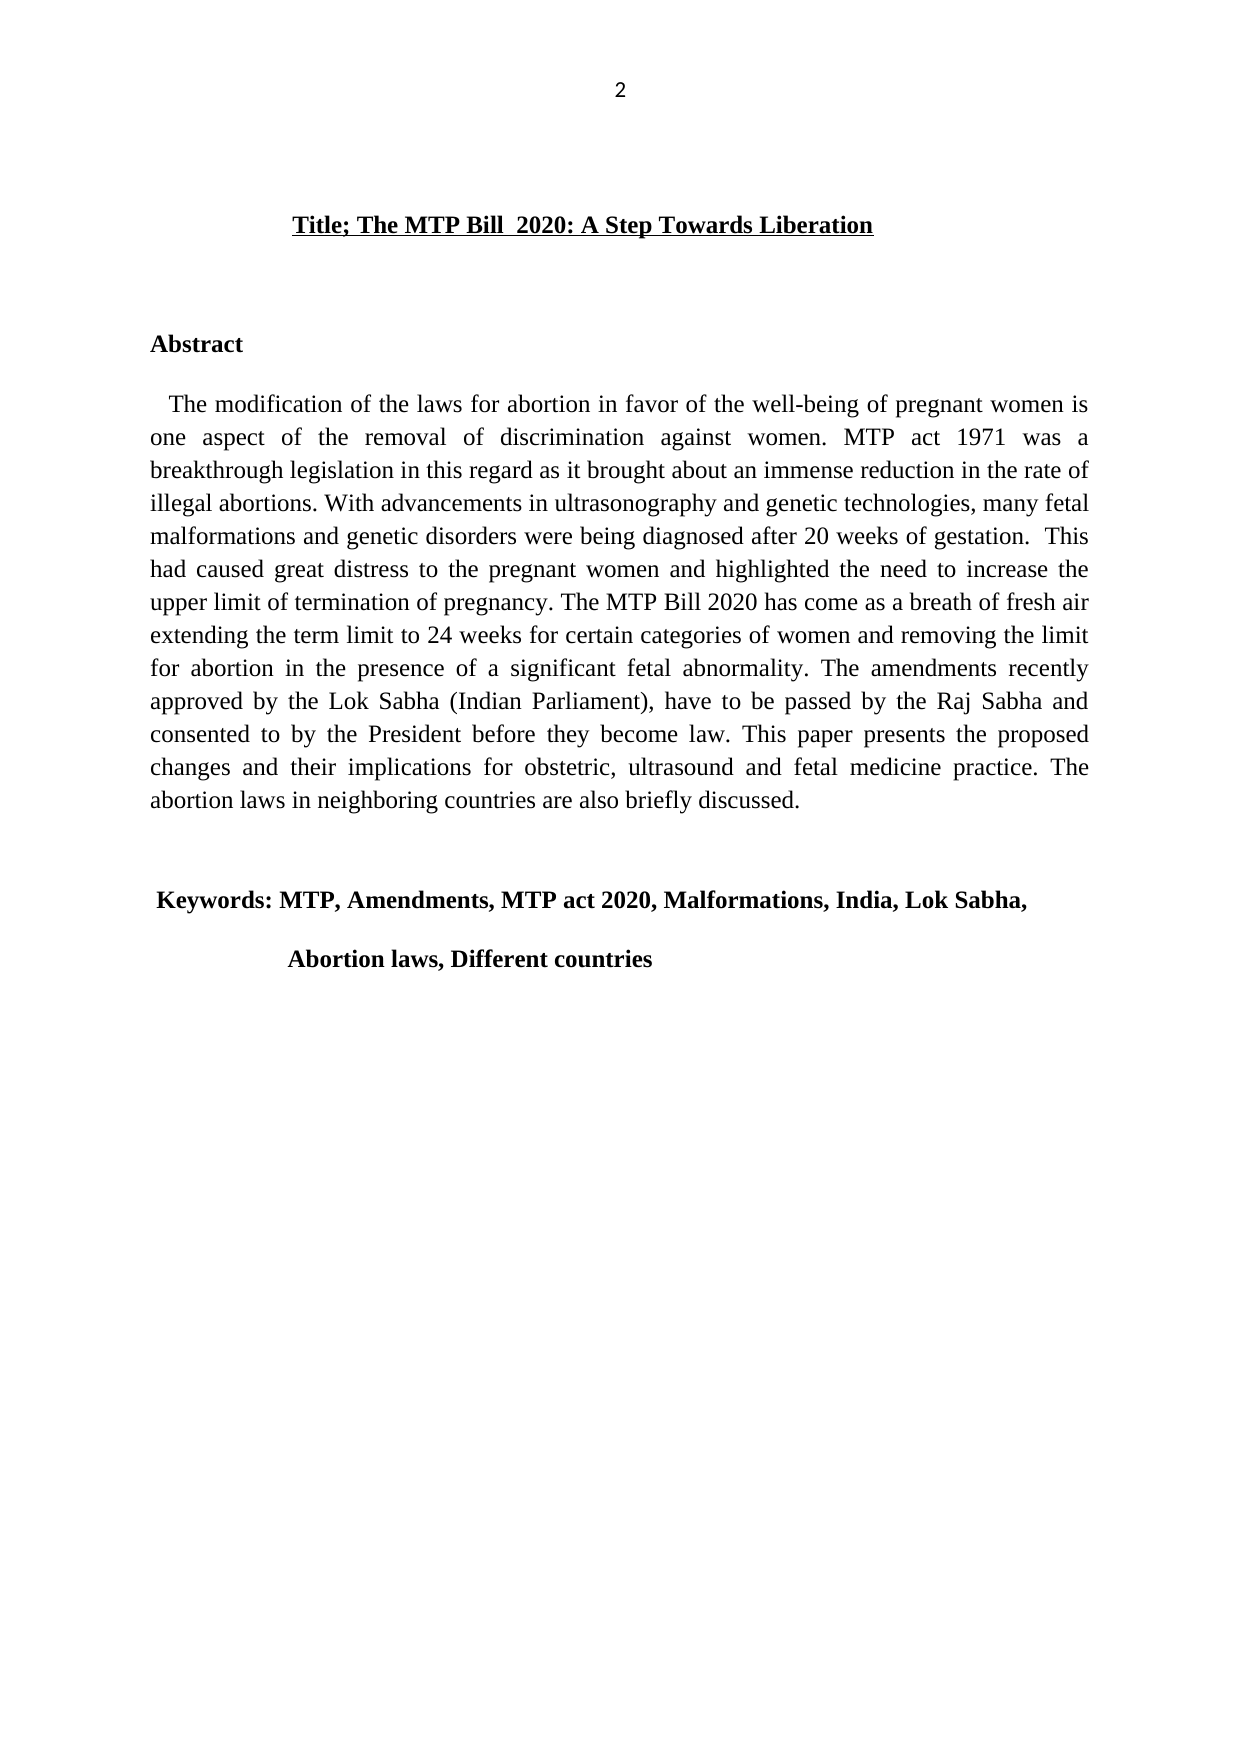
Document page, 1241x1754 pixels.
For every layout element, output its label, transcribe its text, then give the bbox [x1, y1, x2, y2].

text Abortion laws, Different countries [75, 944, 1090, 973]
text Abstract [75, 329, 1090, 358]
text Keywords: MTP, Amendments, MTP act 2020, Malformations, India, Lok Sabha, [75, 885, 1090, 913]
text Title; The MTP Bill 2020: A Step Towards Liberation [75, 210, 1090, 238]
text The modification of the laws for abortion in favor of the well-being of pregnant women is one aspect of the removal of discrimination against women. MTP act 1971 was a breakthrough legislation in this regard as it brought about an immense reduction in the rate of illegal abortions. With advancements in ultrasonography and genetic technologies, many fetal malformations and genetic disorders were being diagnosed after 20 weeks of gestation. This had caused great distress to the pregnant women and highlighted the need to increase the upper limit of termination of pregnancy. The MTP Bill 2020 has come as a breath of fresh air extending the term limit to 24 weeks for certain categories of women and removing the limit for abortion in the presence of a significant fetal abnormality. The amendments recently approved by the Lok Sabha (Indian Parliament), have to be passed by the Raj Sabha and consented to by the President before they become law. This paper presents the proposed changes and their implications for obstetric, ultrasound and fetal medicine practice. The abortion laws in neighboring countries are also briefly discussed. [75, 389, 1090, 814]
